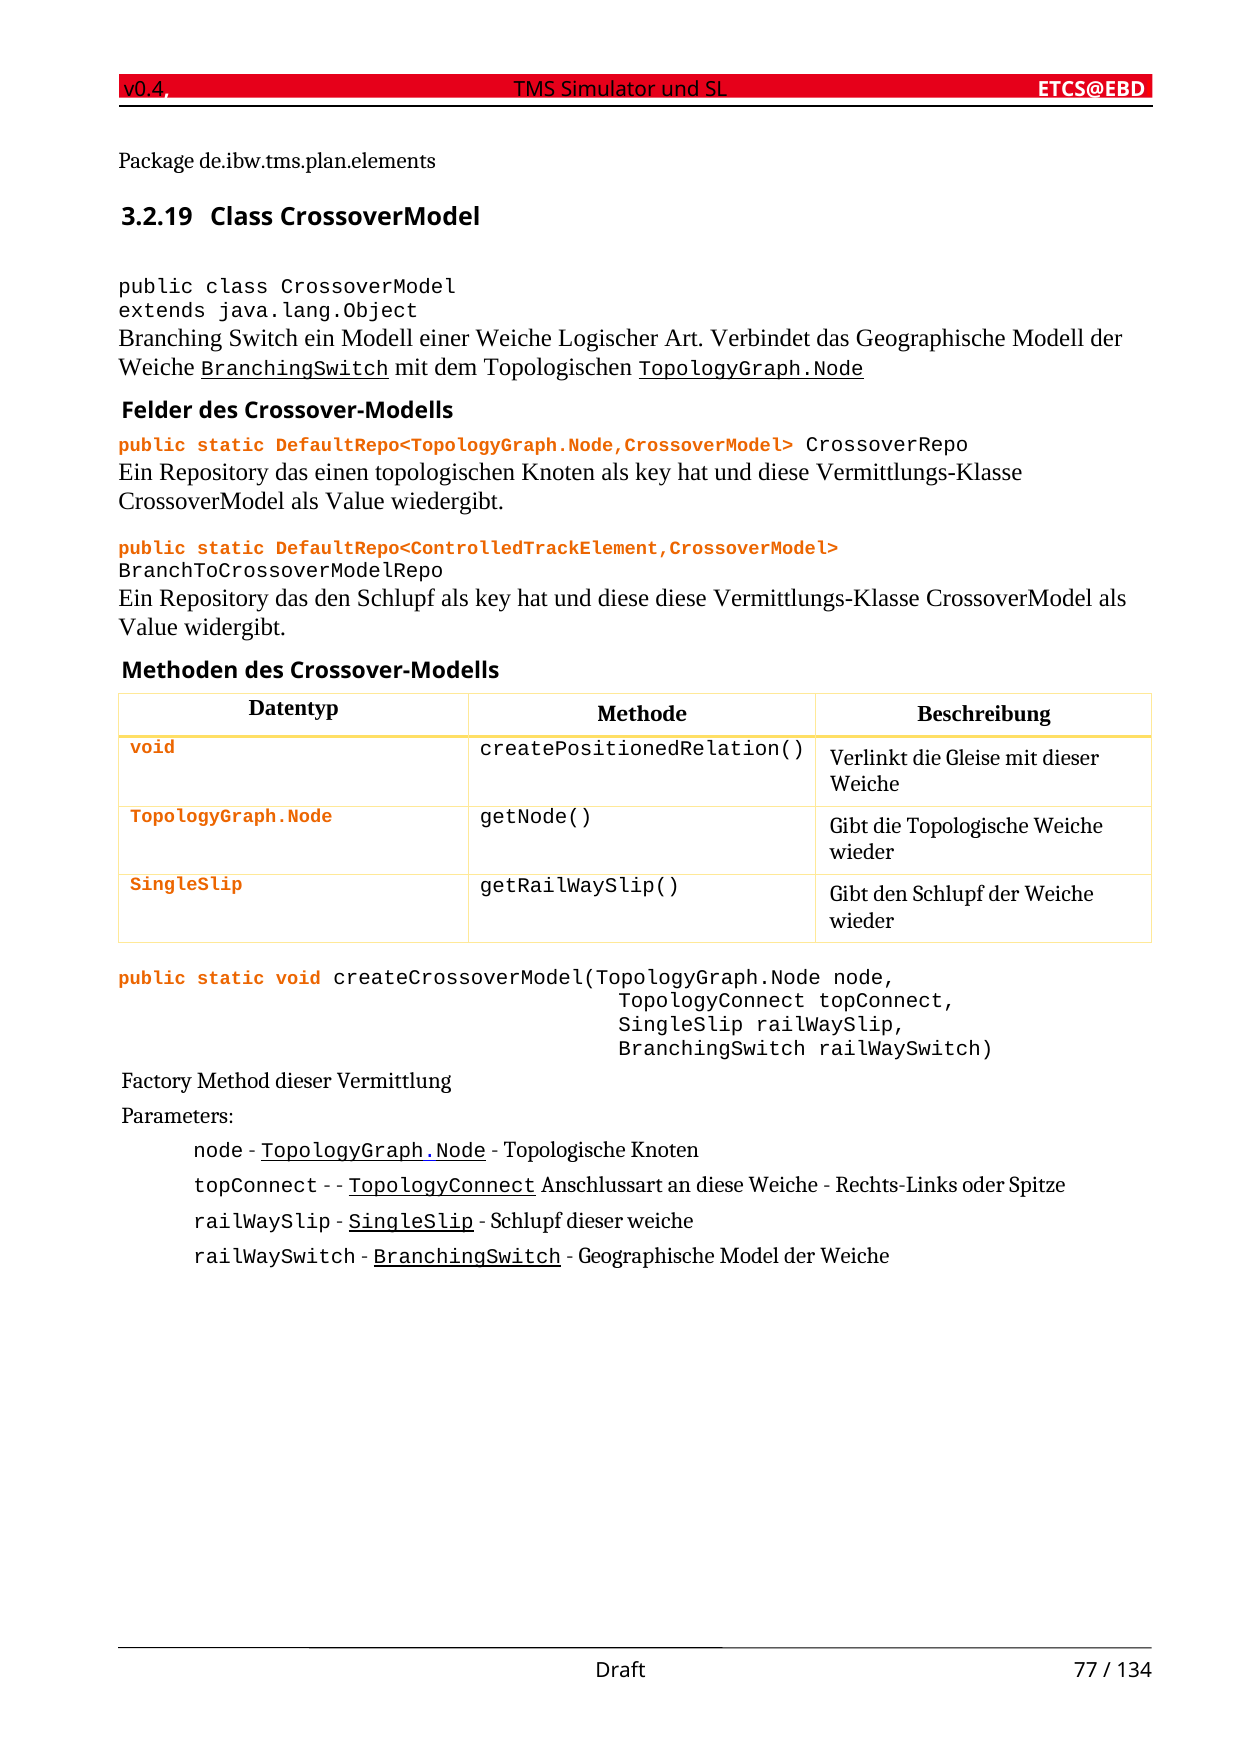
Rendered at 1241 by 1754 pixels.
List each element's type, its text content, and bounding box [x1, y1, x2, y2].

text SingleSlip railWaySlip, [118, 1014, 1152, 1038]
text railWaySlip - SingleSlip - Schlupf dieser weiche [193, 1207, 1149, 1234]
text node - TopologyGraph.Node - Topologische Knoten [193, 1137, 1149, 1164]
text topConnect - - TopologyConnect Anschlussart an diese Weiche - Rechts-Links oder Spitze [193, 1172, 1149, 1199]
list Branching Switch ein Modell einer Weiche Logischer Art. Verbindet das Geographische Modell der Weiche BranchingSwitch mit dem Topologischen TopologyGraph.Node [118, 323, 1152, 382]
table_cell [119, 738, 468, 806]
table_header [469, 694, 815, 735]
text public static DefaultRepo<ControlledTrackElement,​CrossoverModel> BranchToCrossoverModelRepo [118, 539, 1152, 583]
text public class CrossoverModel [118, 276, 1152, 300]
text TopologyConnect topConnect, [118, 991, 1152, 1014]
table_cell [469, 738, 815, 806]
subtitle Felder des Crossover-Modells [121, 394, 1149, 426]
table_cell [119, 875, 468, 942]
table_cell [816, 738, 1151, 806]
text railWaySwitch - BranchingSwitch - Geographische Model der Weiche [193, 1243, 1149, 1269]
list Ein Repository das den Schlupf als key hat und diese diese Vermittlungs-Klasse CrossoverModel als Value widergibt. [118, 583, 1152, 641]
text BranchingSwitch railWaySwitch) [118, 1038, 1152, 1061]
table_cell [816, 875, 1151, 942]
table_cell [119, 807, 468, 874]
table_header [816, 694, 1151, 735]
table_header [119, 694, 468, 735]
text Package de.ibw.tms.plan.elements [118, 148, 1152, 174]
text extends java.lang.Object [118, 300, 1152, 323]
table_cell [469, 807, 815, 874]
text Parameters: [121, 1102, 1149, 1129]
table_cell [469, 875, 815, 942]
subtitle Methoden des Crossover-Modells [121, 653, 1149, 685]
text public static DefaultRepo<TopologyGraph.Node,​CrossoverModel> CrossoverRepo [118, 434, 1152, 457]
text Factory Method dieser Vermittlung [121, 1068, 1149, 1094]
list Ein Repository das einen topologischen Knoten als key hat und diese Vermittlungs-Klasse CrossoverModel als Value wiedergibt. [118, 457, 1152, 515]
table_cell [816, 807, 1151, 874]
subtitle Class CrossoverModel [121, 199, 1149, 233]
text public static void createCrossoverModel​(TopologyGraph.Node node, [118, 967, 1152, 991]
